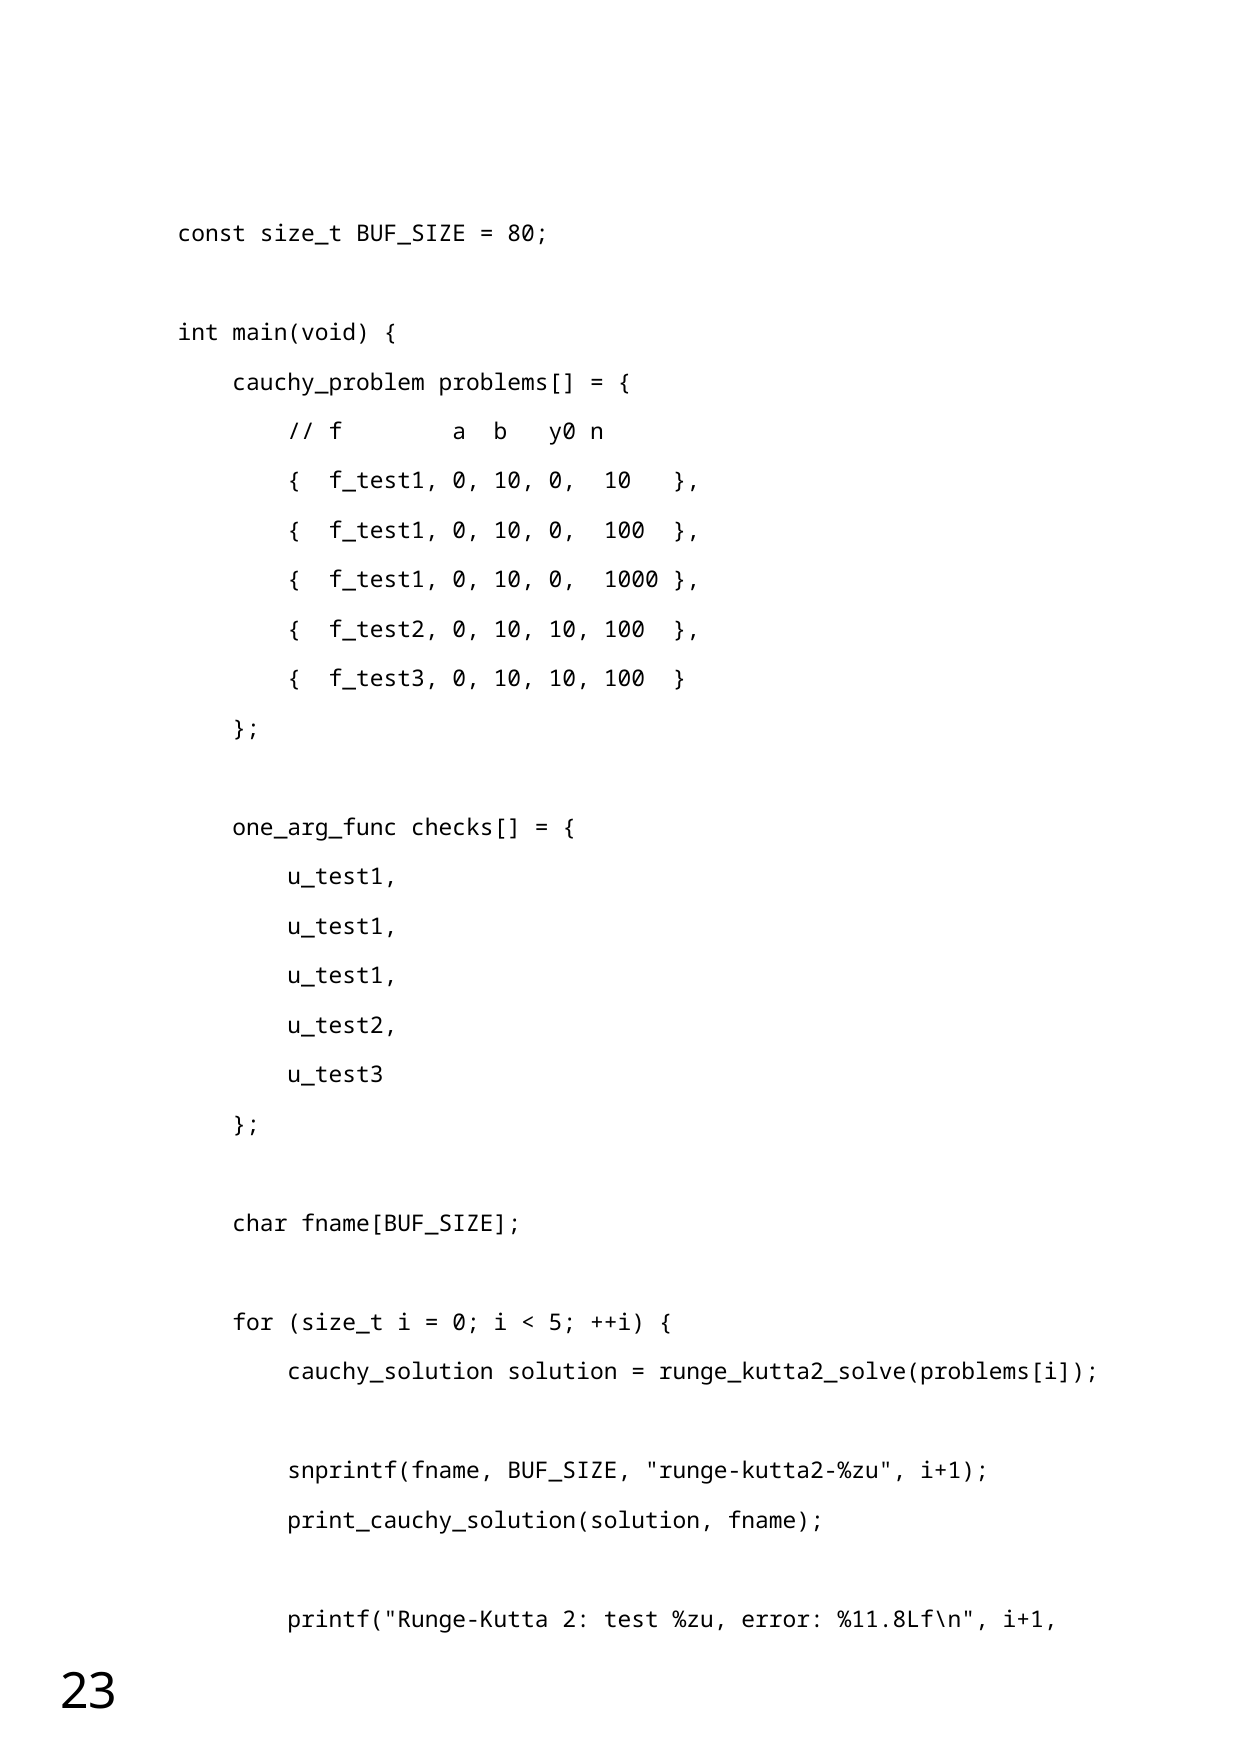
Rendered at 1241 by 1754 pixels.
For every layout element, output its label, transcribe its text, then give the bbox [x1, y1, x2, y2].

text }; [177, 712, 1152, 743]
text u_test1, [177, 910, 1152, 941]
text const size_t BUF_SIZE = 80; [177, 217, 1152, 248]
text for (size_t i = 0; i < 5; ++i) { [177, 1306, 1152, 1337]
text cauchy_solution solution = runge_kutta2_solve(problems[i]); [177, 1355, 1152, 1386]
text printf("Runge-Kutta 2: test %zu, error: %11.8Lf\n", i+1, [177, 1602, 1152, 1634]
text // f a b y0 n [177, 415, 1152, 446]
text u_test2, [177, 1009, 1152, 1040]
text { f_test3, 0, 10, 10, 100 } [177, 662, 1152, 694]
text int main(void) { [177, 316, 1152, 347]
text { f_test2, 0, 10, 10, 100 }, [177, 613, 1152, 644]
text cauchy_problem problems[] = { [177, 366, 1152, 397]
text u_test1, [177, 860, 1152, 892]
text }; [177, 1108, 1152, 1139]
text { f_test1, 0, 10, 0, 10 }, [177, 464, 1152, 496]
text u_test3 [177, 1058, 1152, 1089]
text { f_test1, 0, 10, 0, 1000 }, [177, 563, 1152, 595]
text char fname[BUF_SIZE]; [177, 1207, 1152, 1238]
text u_test1, [177, 959, 1152, 991]
text one_arg_func checks[] = { [177, 811, 1152, 842]
text snprintf(fname, BUF_SIZE, "runge-kutta2-%zu", i+1); [177, 1454, 1152, 1485]
text print_cauchy_solution(solution, fname); [177, 1503, 1152, 1535]
text { f_test1, 0, 10, 0, 100 }, [177, 514, 1152, 545]
